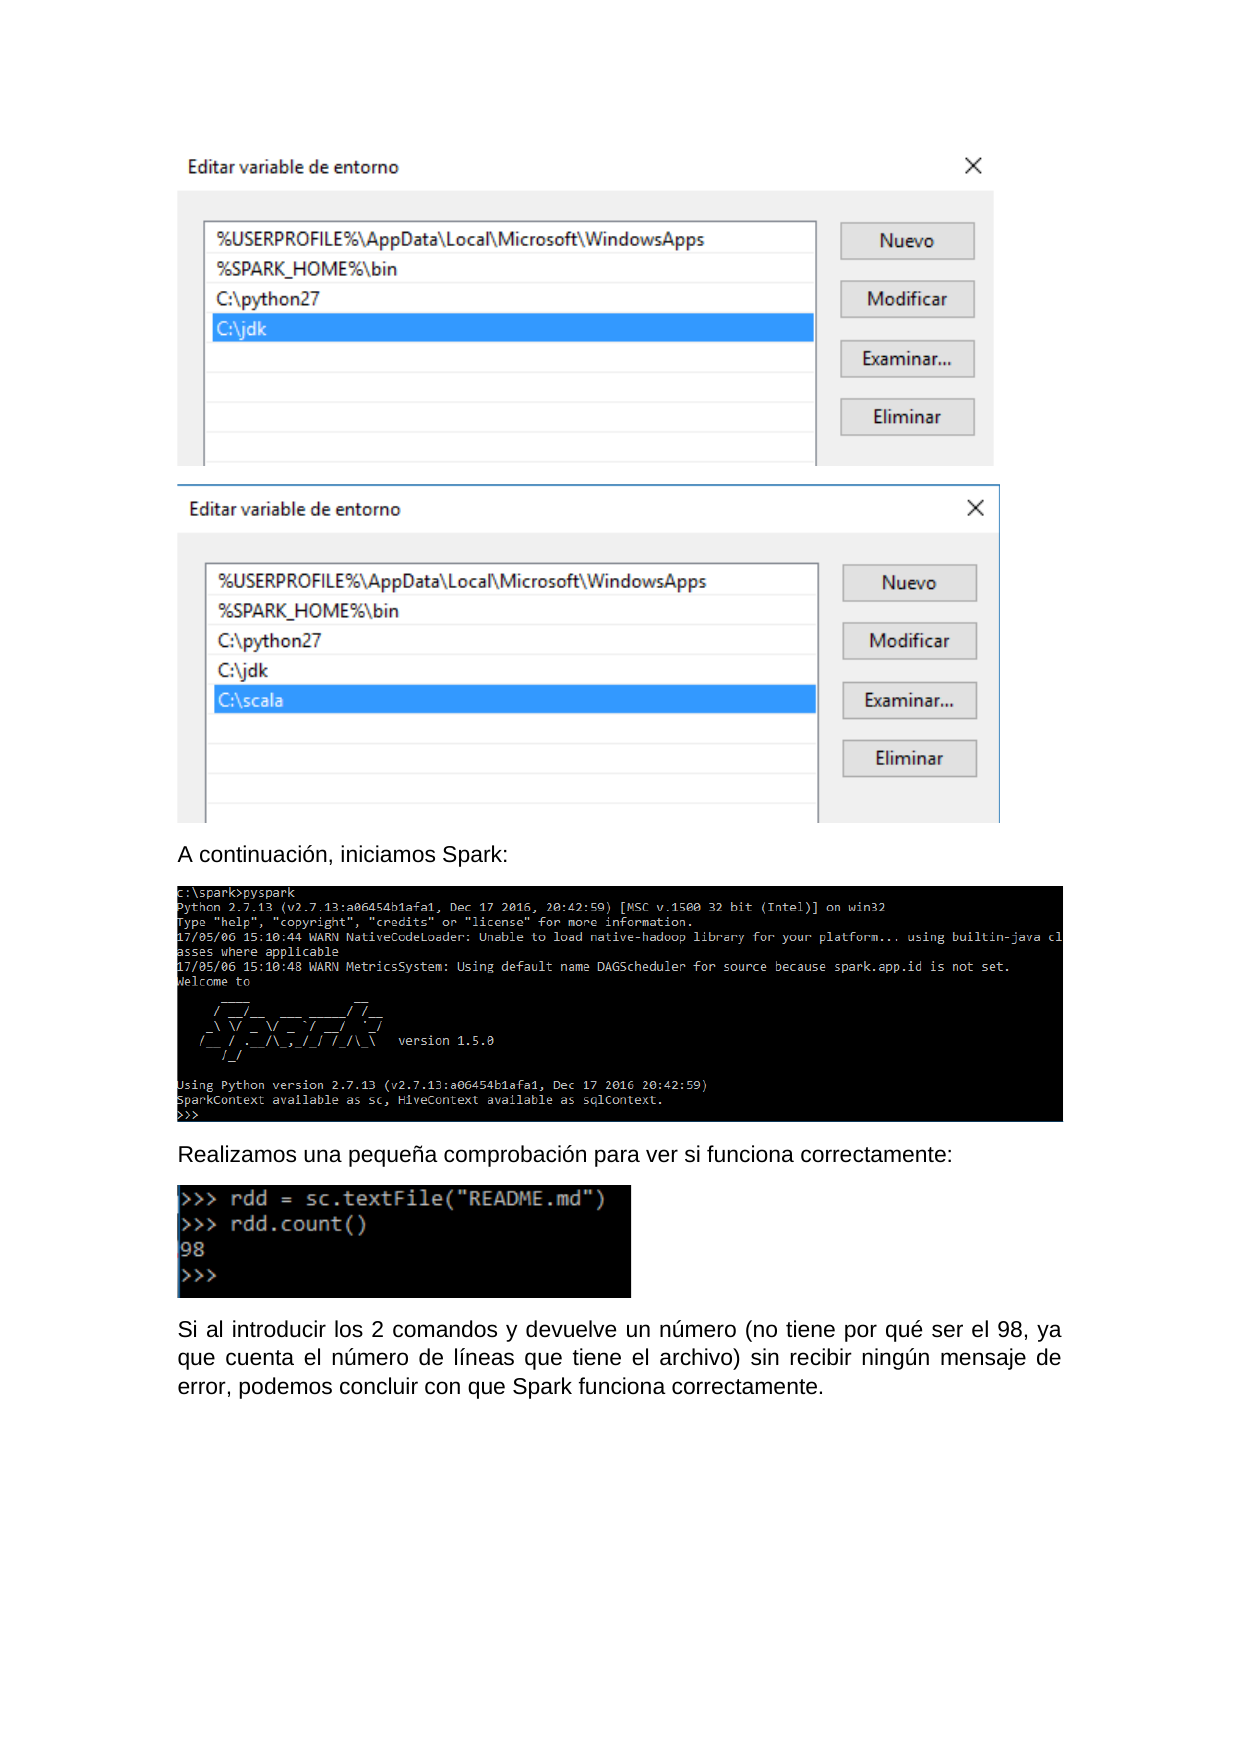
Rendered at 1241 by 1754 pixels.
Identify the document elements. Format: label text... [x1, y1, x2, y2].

picture [177, 147, 994, 466]
picture [177, 1185, 632, 1298]
picture [177, 886, 1064, 1122]
text Realizamos una pequeña comprobación para ver si funciona correctamente: [177, 1141, 1063, 1167]
text Si al introducir los 2 comandos y devuelve un número (no tiene por qué ser el 98, ya que cuenta el número de líneas que tiene el archivo) sin recibir ningún mensaje de error, podemos concluir con que Spark funciona correctamente. [177, 1316, 1063, 1399]
text A continuación, iniciamos Spark: [177, 841, 1063, 868]
picture [177, 484, 1000, 823]
